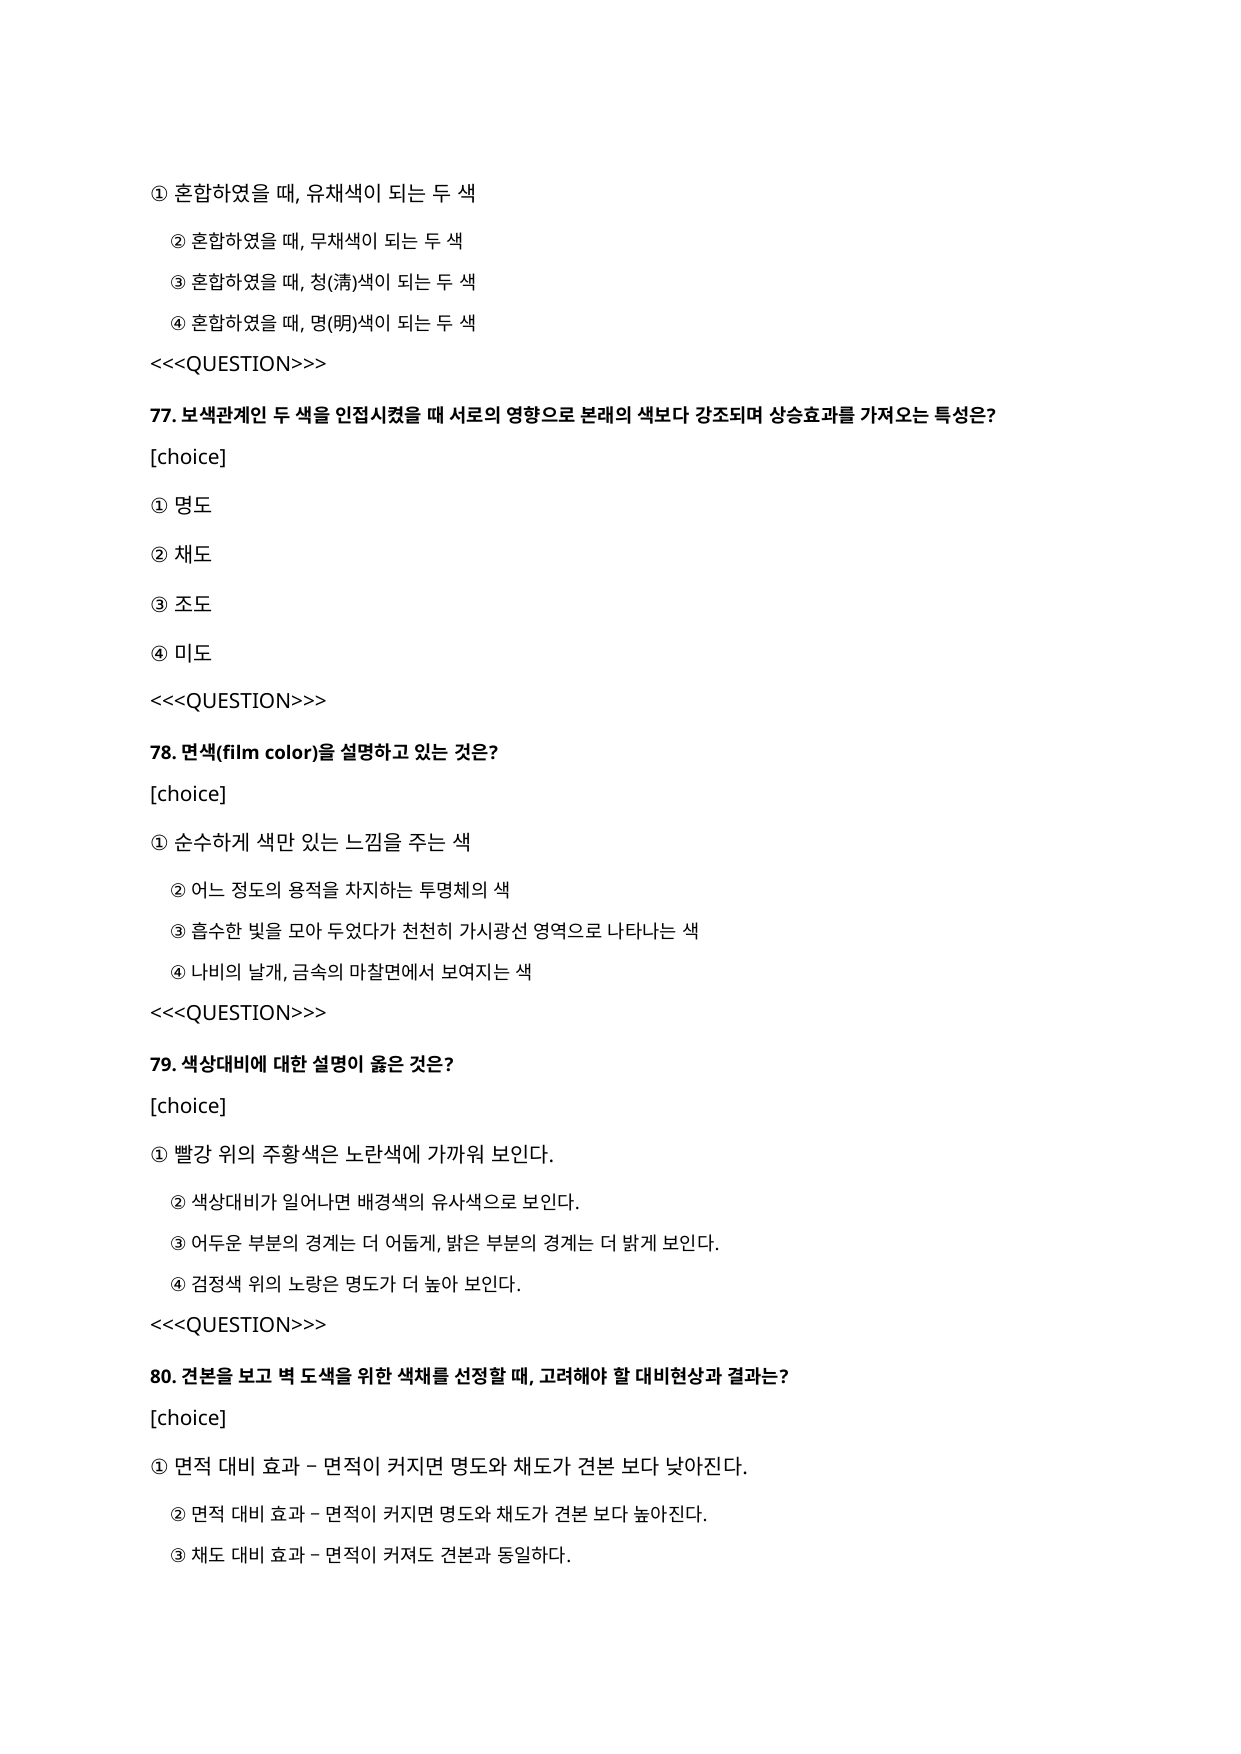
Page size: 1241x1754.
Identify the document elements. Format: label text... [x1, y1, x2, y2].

text <<<QUESTION>>> [150, 687, 1090, 715]
text ① 순수하게 색만 있는 느낌을 주는 색 [150, 826, 1090, 857]
text 77. 보색관계인 두 색을 인접시켰을 때 서로의 영향으로 본래의 색보다 강조되며 상승효과를 가져오는 특성은? [150, 401, 1090, 428]
text <<<QUESTION>>> [150, 998, 1090, 1027]
text [choice] [150, 442, 1090, 470]
text ① 명도 [150, 489, 1090, 519]
text 79. 색상대비에 대한 설명이 옳은 것은? [150, 1050, 1090, 1077]
text 78. 면색(film color)을 설명하고 있는 것은? [150, 738, 1090, 765]
text ④ 혼합하였을 때, 명(明)색이 되는 두 색 [150, 308, 1090, 336]
text ② 혼합하였을 때, 무채색이 되는 두 색 [150, 227, 1090, 254]
text <<<QUESTION>>> [150, 1310, 1090, 1339]
text ④ 나비의 날개, 금속의 마찰면에서 보여지는 색 [150, 957, 1090, 985]
text [choice] [150, 1091, 1090, 1119]
text ④ 미도 [150, 637, 1090, 667]
text [choice] [150, 1403, 1090, 1431]
text ③ 어두운 부분의 경계는 더 어둡게, 밝은 부분의 경계는 더 밝게 보인다. [150, 1228, 1090, 1256]
text ③ 혼합하였을 때, 청(淸)색이 되는 두 색 [150, 267, 1090, 295]
text ③ 흡수한 빛을 모아 두었다가 천천히 가시광선 영역으로 나타나는 색 [150, 917, 1090, 944]
text ③ 채도 대비 효과 – 면적이 커져도 견본과 동일하다. [150, 1540, 1090, 1567]
text ① 빨강 위의 주황색은 노란색에 가까워 보인다. [150, 1138, 1090, 1168]
text ① 면적 대비 효과 – 면적이 커지면 명도와 채도가 견본 보다 낮아진다. [150, 1450, 1090, 1480]
text ④ 검정색 위의 노랑은 명도가 더 높아 보인다. [150, 1269, 1090, 1297]
text ③ 조도 [150, 588, 1090, 618]
text ② 면적 대비 효과 – 면적이 커지면 명도와 채도가 견본 보다 높아진다. [150, 1499, 1090, 1527]
text ① 혼합하였을 때, 유채색이 되는 두 색 [150, 177, 1090, 207]
text <<<QUESTION>>> [150, 349, 1090, 378]
text [choice] [150, 779, 1090, 807]
text ② 채도 [150, 538, 1090, 569]
text ② 어느 정도의 용적을 차지하는 투명체의 색 [150, 876, 1090, 903]
text ② 색상대비가 일어나면 배경색의 유사색으로 보인다. [150, 1187, 1090, 1215]
text 80. 견본을 보고 벽 도색을 위한 색채를 선정할 때, 고려해야 할 대비현상과 결과는? [150, 1362, 1090, 1389]
